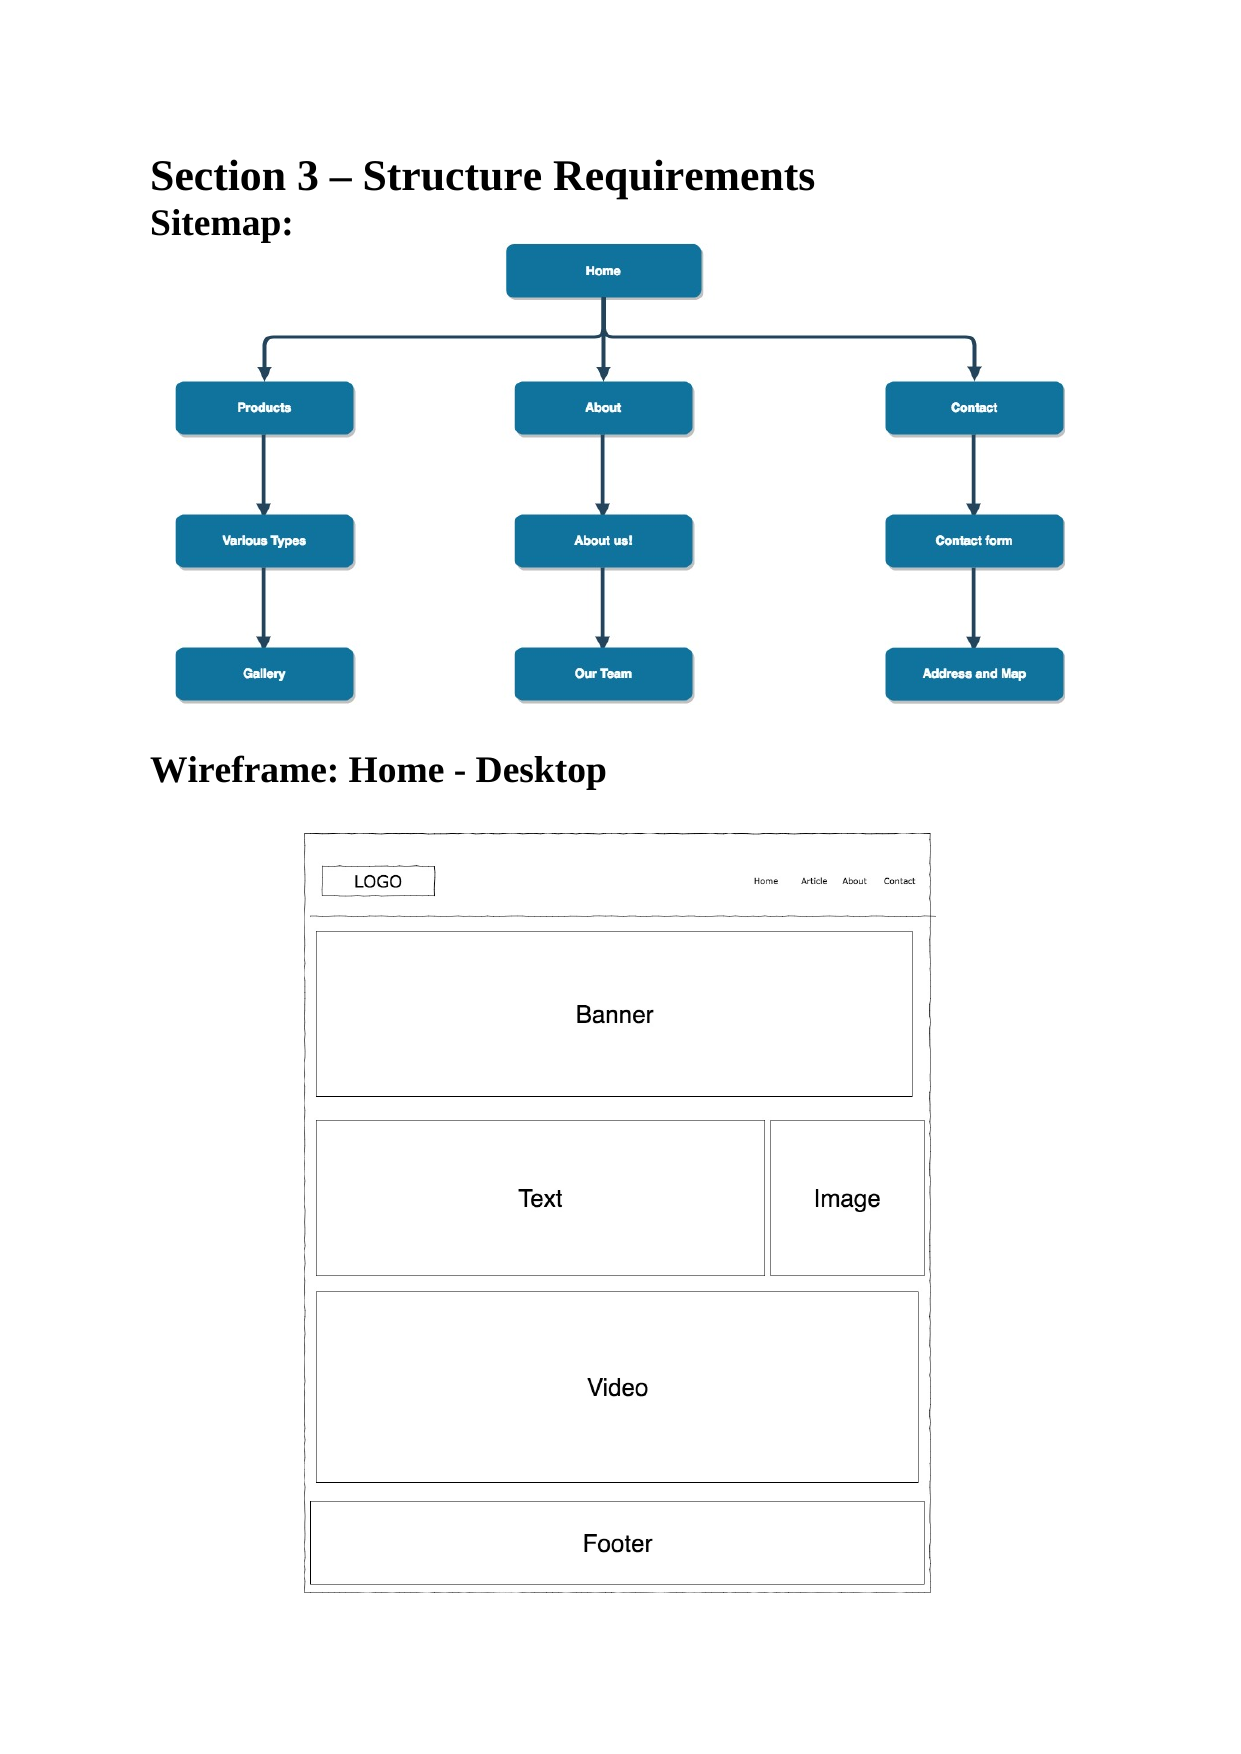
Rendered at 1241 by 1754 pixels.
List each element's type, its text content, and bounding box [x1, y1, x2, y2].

text Wireframe: Home - Desktop [150, 748, 1090, 791]
picture [304, 833, 936, 1593]
picture [175, 243, 1065, 705]
text Section 3 – Structure Requirements [150, 150, 1090, 200]
text Sitemap: [150, 200, 1090, 243]
